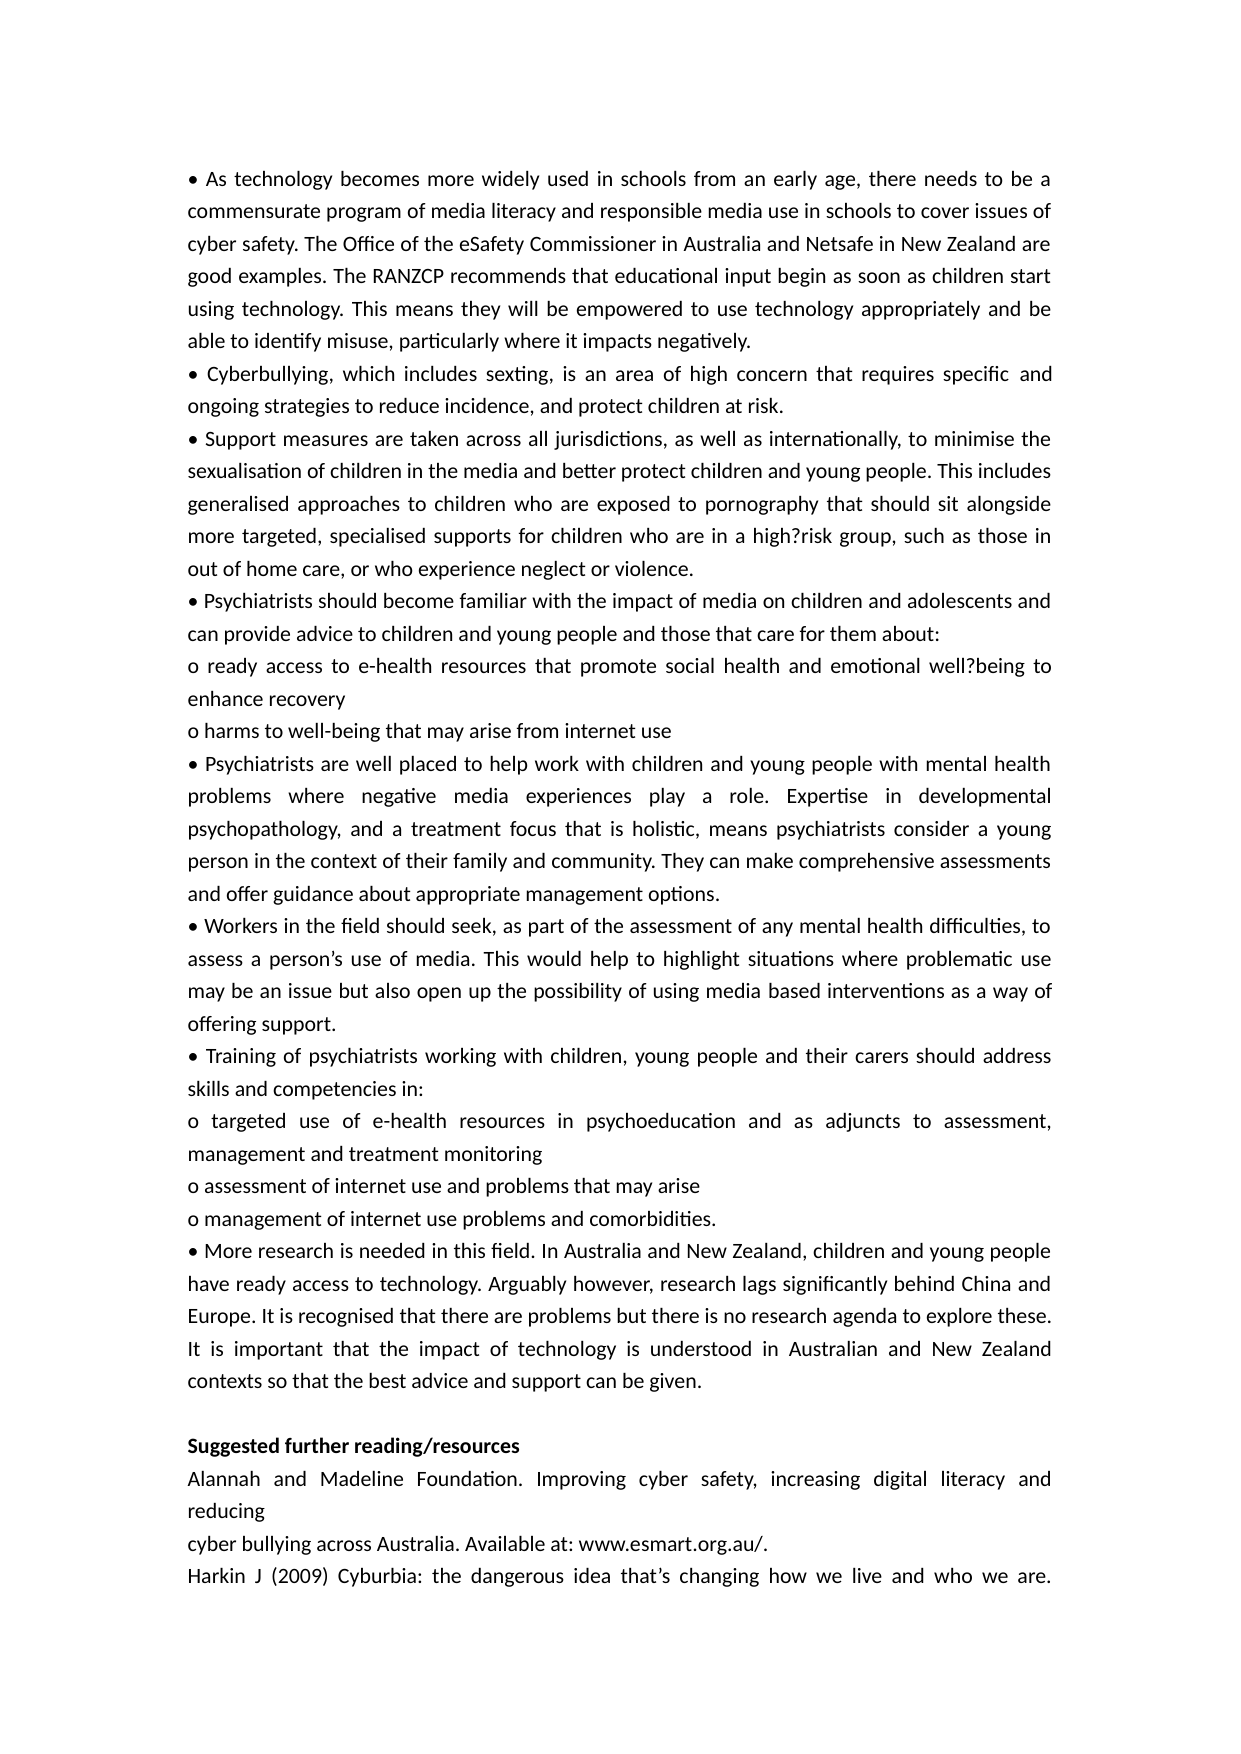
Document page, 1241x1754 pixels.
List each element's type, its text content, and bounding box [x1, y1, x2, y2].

text • Training of psychiatrists working with children, young people and their carers should address skills and competencies in: [187, 1039, 1053, 1104]
text • Psychiatrists should become familiar with the impact of media on children and adolescents and can provide advice to children and young people and those that care for them about: [187, 584, 1053, 649]
text o targeted use of e-health resources in psychoeducation and as adjuncts to assessment, management and treatment monitoring [187, 1104, 1053, 1169]
text o ready access to e-health resources that promote social health and emotional well?being to enhance recovery [187, 649, 1053, 714]
text o assessment of internet use and problems that may arise [187, 1169, 1053, 1202]
text • Support measures are taken across all jurisdictions, as well as internationally, to minimise the sexualisation of children in the media and better protect children and young people. This includes generalised approaches to children who are exposed to pornography that should sit alongside more targeted, specialised supports for children who are in a high?risk group, such as those in out of home care, or who experience neglect or violence. [187, 422, 1053, 584]
text • Cyberbullying, which includes sexting, is an area of high concern that requires specific and ongoing strategies to reduce incidence, and protect children at risk. [187, 357, 1053, 422]
text o harms to well-being that may arise from internet use [187, 714, 1053, 747]
text • As technology becomes more widely used in schools from an early age, there needs to be a commensurate program of media literacy and responsible media use in schools to cover issues of cyber safety. The Office of the eSafety Commissioner in Australia and Netsafe in New Zealand are good examples. The RANZCP recommends that educational input begin as soon as children start using technology. This means they will be empowered to use technology appropriately and be able to identify misuse, particularly where it impacts negatively. [187, 162, 1053, 357]
text Suggested further reading/resources [187, 1429, 1053, 1462]
text • More research is needed in this field. In Australia and New Zealand, children and young people have ready access to technology. Arguably however, research lags significantly behind China and Europe. It is recognised that there are problems but there is no research agenda to explore these. It is important that the impact of technology is understood in Australian and New Zealand contexts so that the best advice and support can be given. [187, 1234, 1053, 1397]
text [187, 1559, 1053, 1592]
text • Workers in the field should seek, as part of the assessment of any mental health difficulties, to assess a person’s use of media. This would help to highlight situations where problematic use may be an issue but also open up the possibility of using media based interventions as a way of offering support. [187, 909, 1053, 1039]
text Alannah and Madeline Foundation. Improving cyber safety, increasing digital literacy and reducing [187, 1462, 1053, 1527]
text o management of internet use problems and comorbidities. [187, 1202, 1053, 1234]
text cyber bullying across Australia. Available at: www.esmart.org.au/. [187, 1527, 1053, 1559]
text • Psychiatrists are well placed to help work with children and young people with mental health problems where negative media experiences play a role. Expertise in developmental psychopathology, and a treatment focus that is holistic, means psychiatrists consider a young person in the context of their family and community. They can make comprehensive assessments and offer guidance about appropriate management options. [187, 747, 1053, 909]
